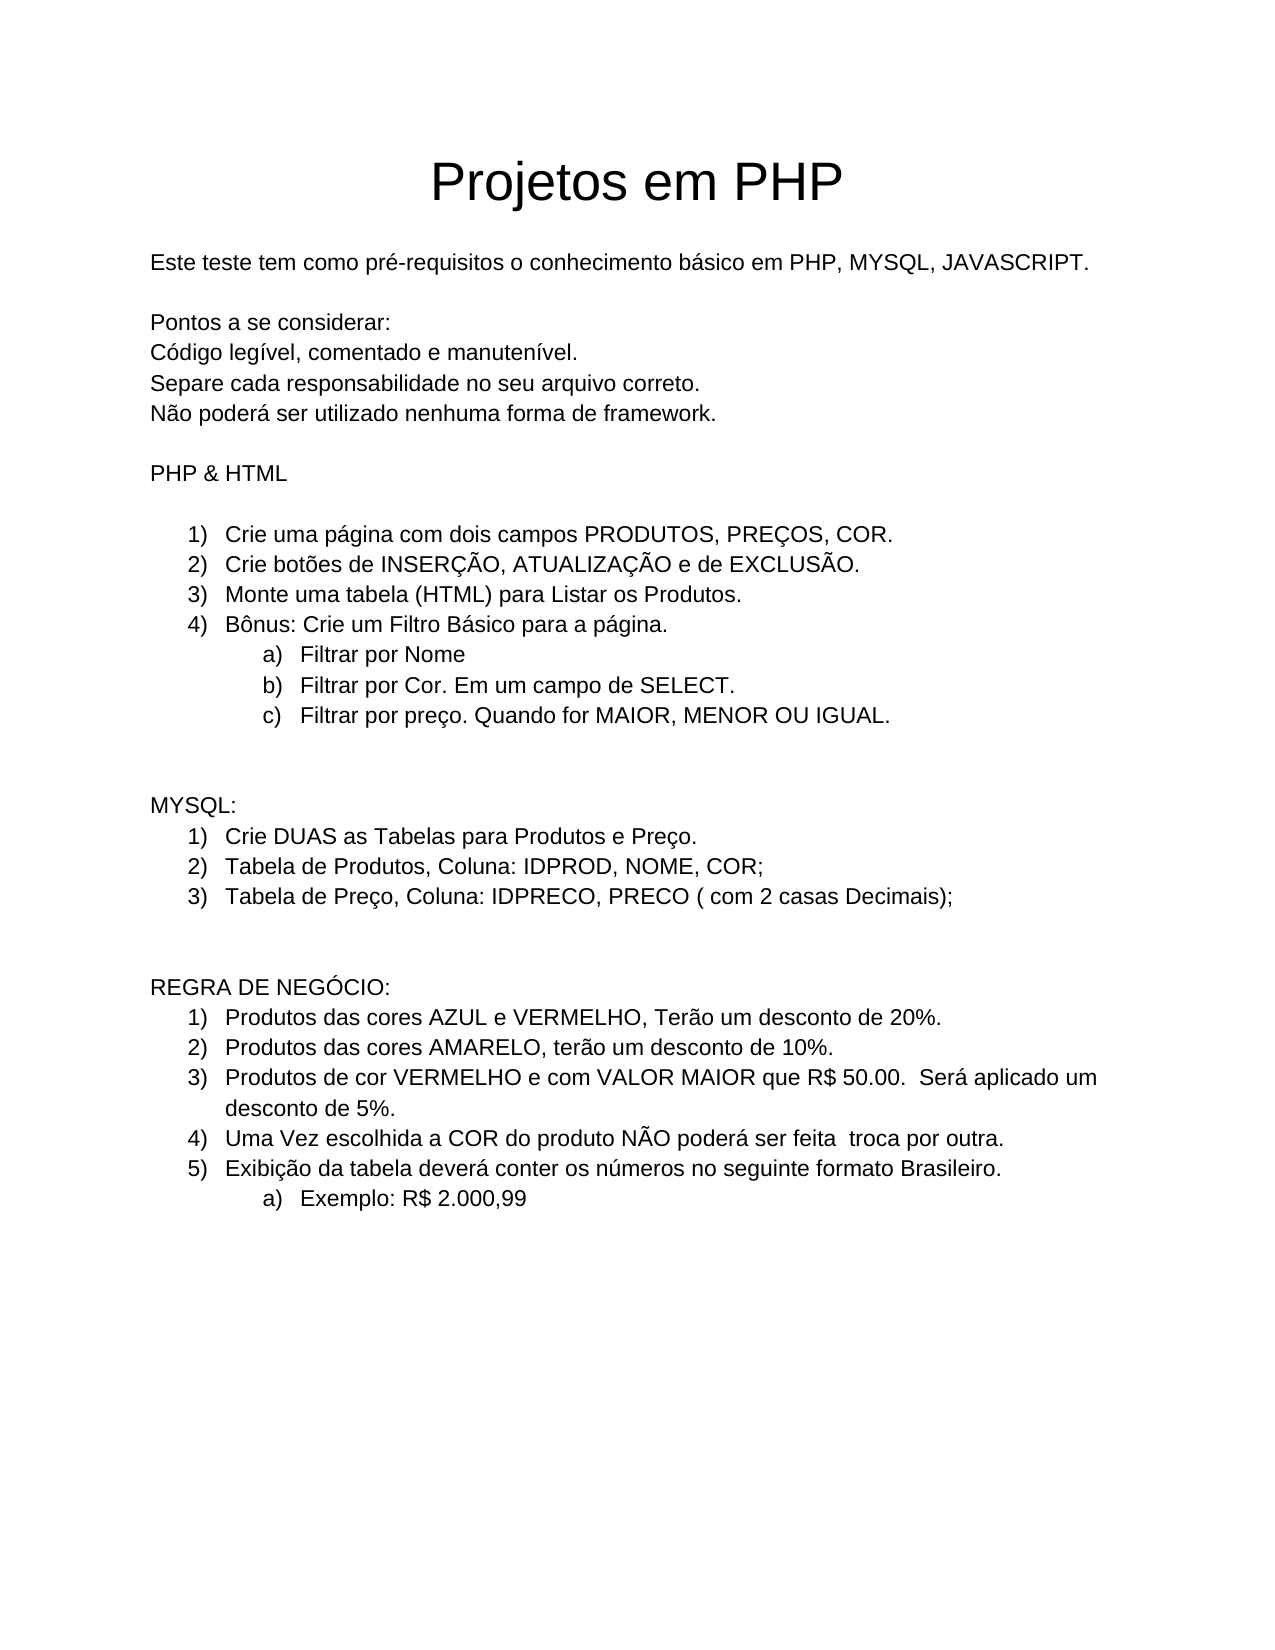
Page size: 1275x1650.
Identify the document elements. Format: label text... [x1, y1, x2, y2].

list Crie DUAS as Tabelas para Produtos e Preço. [187, 823, 1125, 849]
list Produtos das cores AZUL e VERMELHO, Terão um desconto de 20%. [187, 1004, 1125, 1030]
list Produtos das cores AMARELO, terão um desconto de 10%. [187, 1034, 1125, 1061]
list Crie uma página com dois campos PRODUTOS, PREÇOS, COR. [187, 521, 1125, 547]
text Não poderá ser utilizado nenhuma forma de framework. [150, 400, 1125, 426]
list Produtos de cor VERMELHO e com VALOR MAIOR que R$ 50.00. Será aplicado um desconto de 5%. [187, 1064, 1125, 1121]
list Tabela de Preço, Coluna: IDPRECO, PRECO ( com 2 casas Decimais); [187, 883, 1125, 909]
list Bônus: Crie um Filtro Básico para a página. [187, 611, 1125, 638]
list Exemplo: R$ 2.000,99 [262, 1185, 1125, 1212]
list Filtrar por Cor. Em um campo de SELECT. [262, 672, 1125, 698]
title Projetos em PHP [150, 150, 1125, 212]
list Filtrar por preço. Quando for MAIOR, MENOR OU IGUAL. [262, 702, 1125, 728]
list Filtrar por Nome [262, 641, 1125, 668]
text Código legível, comentado e manutenível. [150, 339, 1125, 366]
list Monte uma tabela (HTML) para Listar os Produtos. [187, 581, 1125, 607]
list Uma Vez escolhida a COR do produto NÃO poderá ser feita troca por outra. [187, 1125, 1125, 1151]
text PHP & HTML [150, 460, 1125, 487]
text MYSQL: [150, 792, 1125, 819]
list Tabela de Produtos, Coluna: IDPROD, NOME, COR; [187, 853, 1125, 879]
text Este teste tem como pré-requisitos o conhecimento básico em PHP, MYSQL, JAVASCRIPT. [150, 249, 1125, 275]
list Crie botões de INSERÇÃO, ATUALIZAÇÃO e de EXCLUSÃO. [187, 551, 1125, 577]
text REGRA DE NEGÓCIO: [150, 974, 1125, 1000]
text Pontos a se considerar: [150, 309, 1125, 336]
list Exibição da tabela deverá conter os números no seguinte formato Brasileiro. [187, 1155, 1125, 1181]
text Separe cada responsabilidade no seu arquivo correto. [150, 369, 1125, 396]
